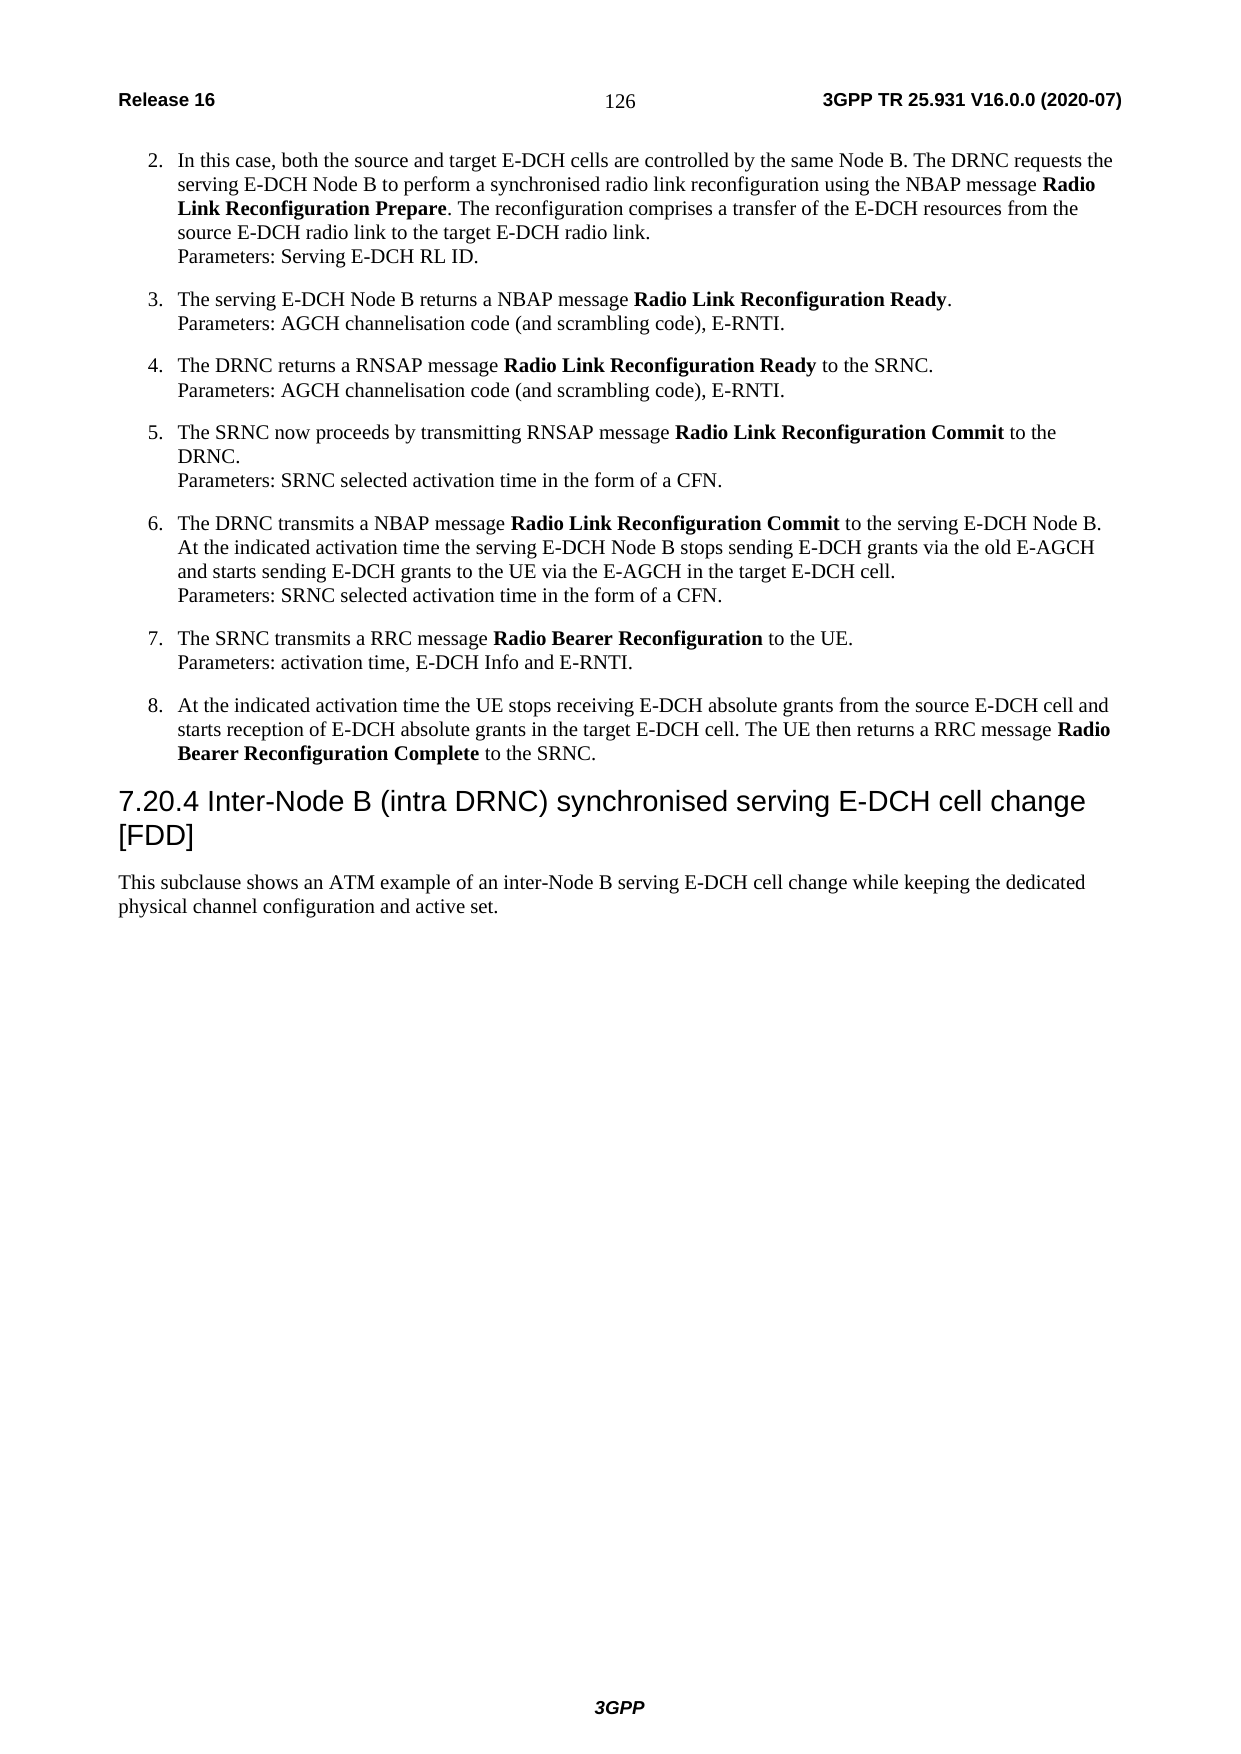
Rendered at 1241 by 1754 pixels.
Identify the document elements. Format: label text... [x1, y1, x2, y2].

text 8. At the indicated activation time the UE stops receiving E-DCH absolute grants from the source E-DCH cell and starts reception of E-DCH absolute grants in the target E-DCH cell. The UE then returns a RRC message Radio Bearer Reconfiguration Complete to the SRNC. [148, 693, 1122, 765]
text 6. The DRNC transmits a NBAP message Radio Link Reconfiguration Commit to the serving E-DCH Node B. At the indicated activation time the serving E-DCH Node B stops sending E-DCH grants via the old E-AGCH and starts sending E-DCH grants to the UE via the E-AGCH in the target E-DCH cell. Parameters: SRNC selected activation time in the form of a CFN. [148, 511, 1122, 607]
text 7. The SRNC transmits a RRC message Radio Bearer Reconfiguration to the UE. Parameters: activation time, E-DCH Info and E-RNTI. [148, 626, 1122, 674]
text 5. The SRNC now proceeds by transmitting RNSAP message Radio Link Reconfiguration Commit to the DRNC. Parameters: SRNC selected activation time in the form of a CFN. [148, 420, 1122, 492]
text 3. The serving E-DCH Node B returns a NBAP message Radio Link Reconfiguration Ready. Parameters: AGCH channelisation code (and scrambling code), E-RNTI. [148, 287, 1122, 335]
text 4. The DRNC returns a RNSAP message Radio Link Reconfiguration Ready to the SRNC. Parameters: AGCH channelisation code (and scrambling code), E-RNTI. [148, 353, 1122, 402]
text This subclause shows an ATM example of an inter-Node B serving E-DCH cell change while keeping the dedicated physical channel configuration and active set. [118, 870, 1122, 918]
text 2. In this case, both the source and target E-DCH cells are controlled by the same Node B. The DRNC requests the serving E-DCH Node B to perform a synchronised radio link reconfiguration using the NBAP message Radio Link Reconfiguration Prepare. The reconfiguration comprises a transfer of the E-DCH resources from the source E-DCH radio link to the target E-DCH radio link. Parameters: Serving E-DCH RL ID. [148, 147, 1122, 268]
subtitle 7.20.4 Inter-Node B (intra DRNC) synchronised serving E-DCH cell change [FDD] [118, 784, 1122, 851]
